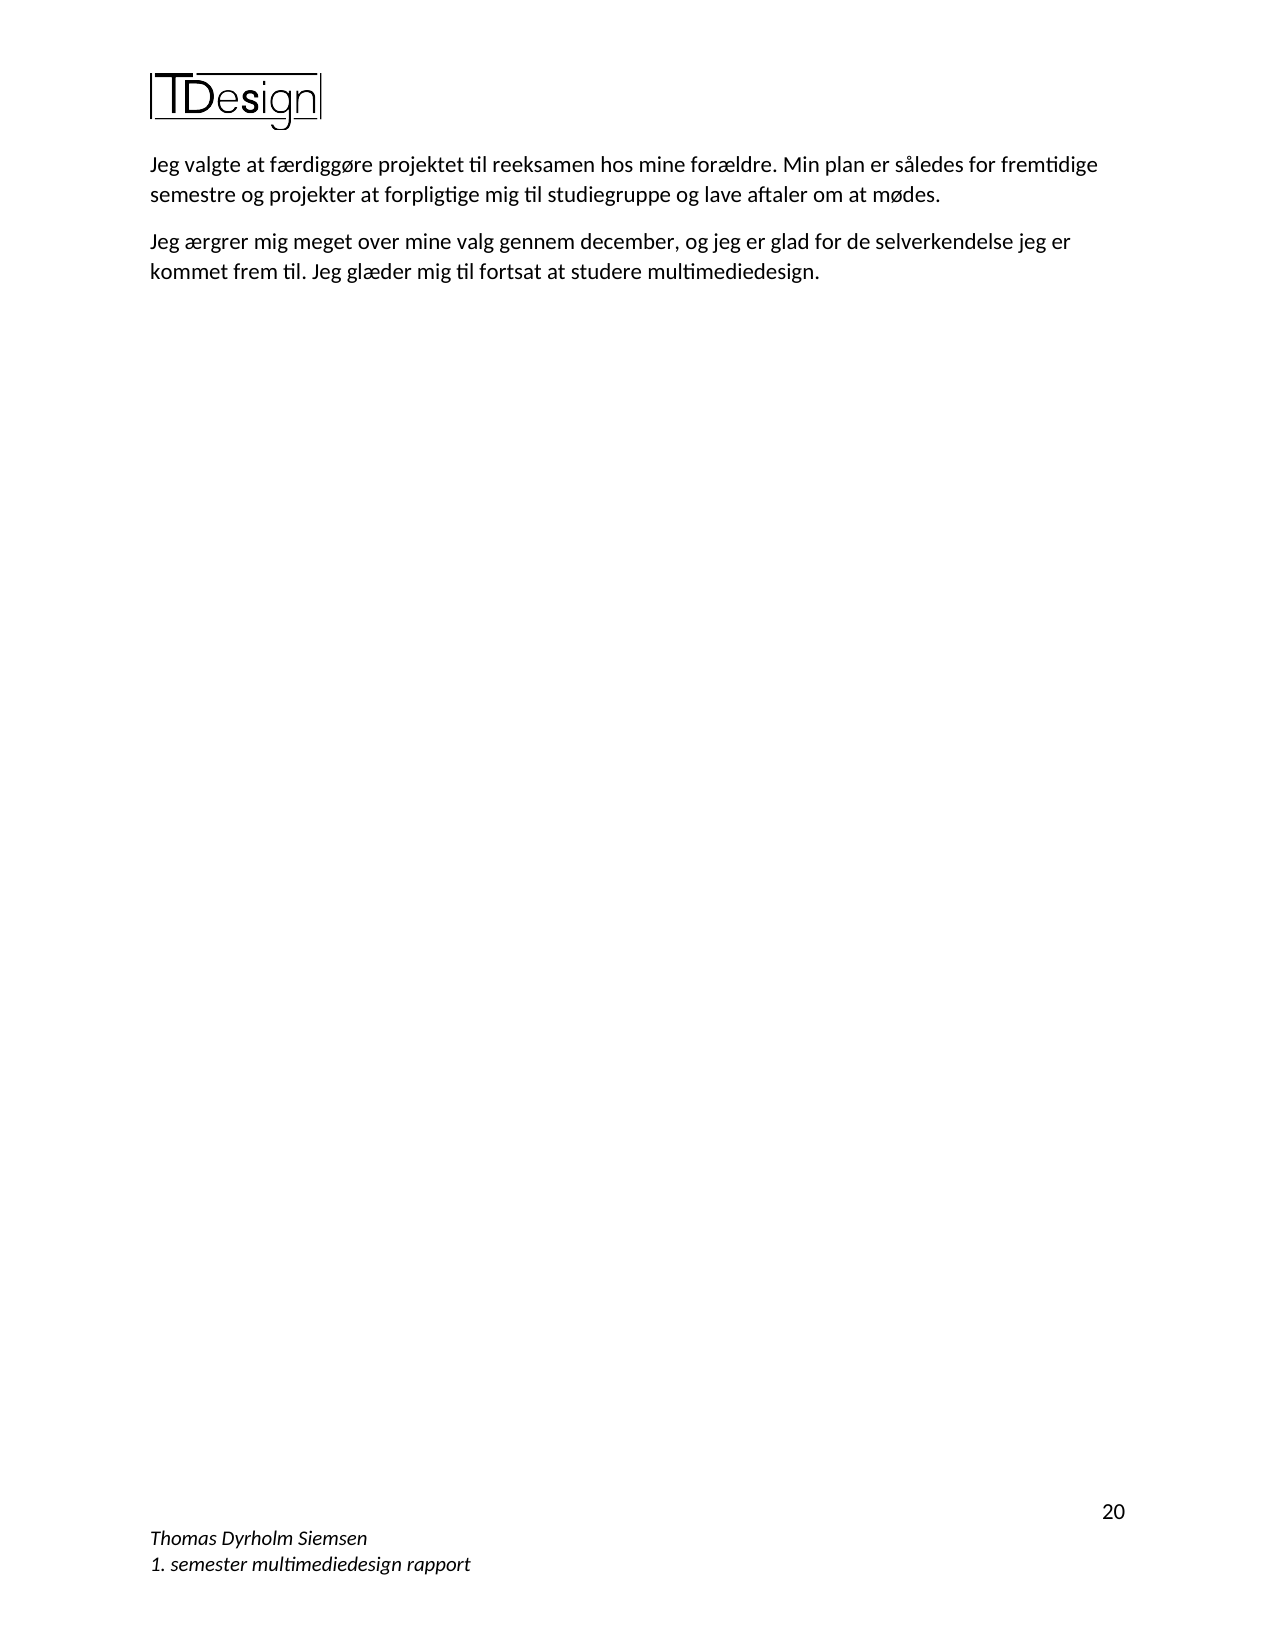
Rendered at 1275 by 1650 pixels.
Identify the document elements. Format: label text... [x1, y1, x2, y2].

picture [150, 73, 322, 130]
text Jeg valgte at færdiggøre projektet til reeksamen hos mine forældre. Min plan er således for fremtidige semestre og projekter at forpligtige mig til studiegruppe og lave aftaler om at mødes. [150, 150, 1125, 208]
text Jeg ærgrer mig meget over mine valg gennem december, og jeg er glad for de selverkendelse jeg er kommet frem til. Jeg glæder mig til fortsat at studere multimediedesign. [150, 227, 1125, 285]
